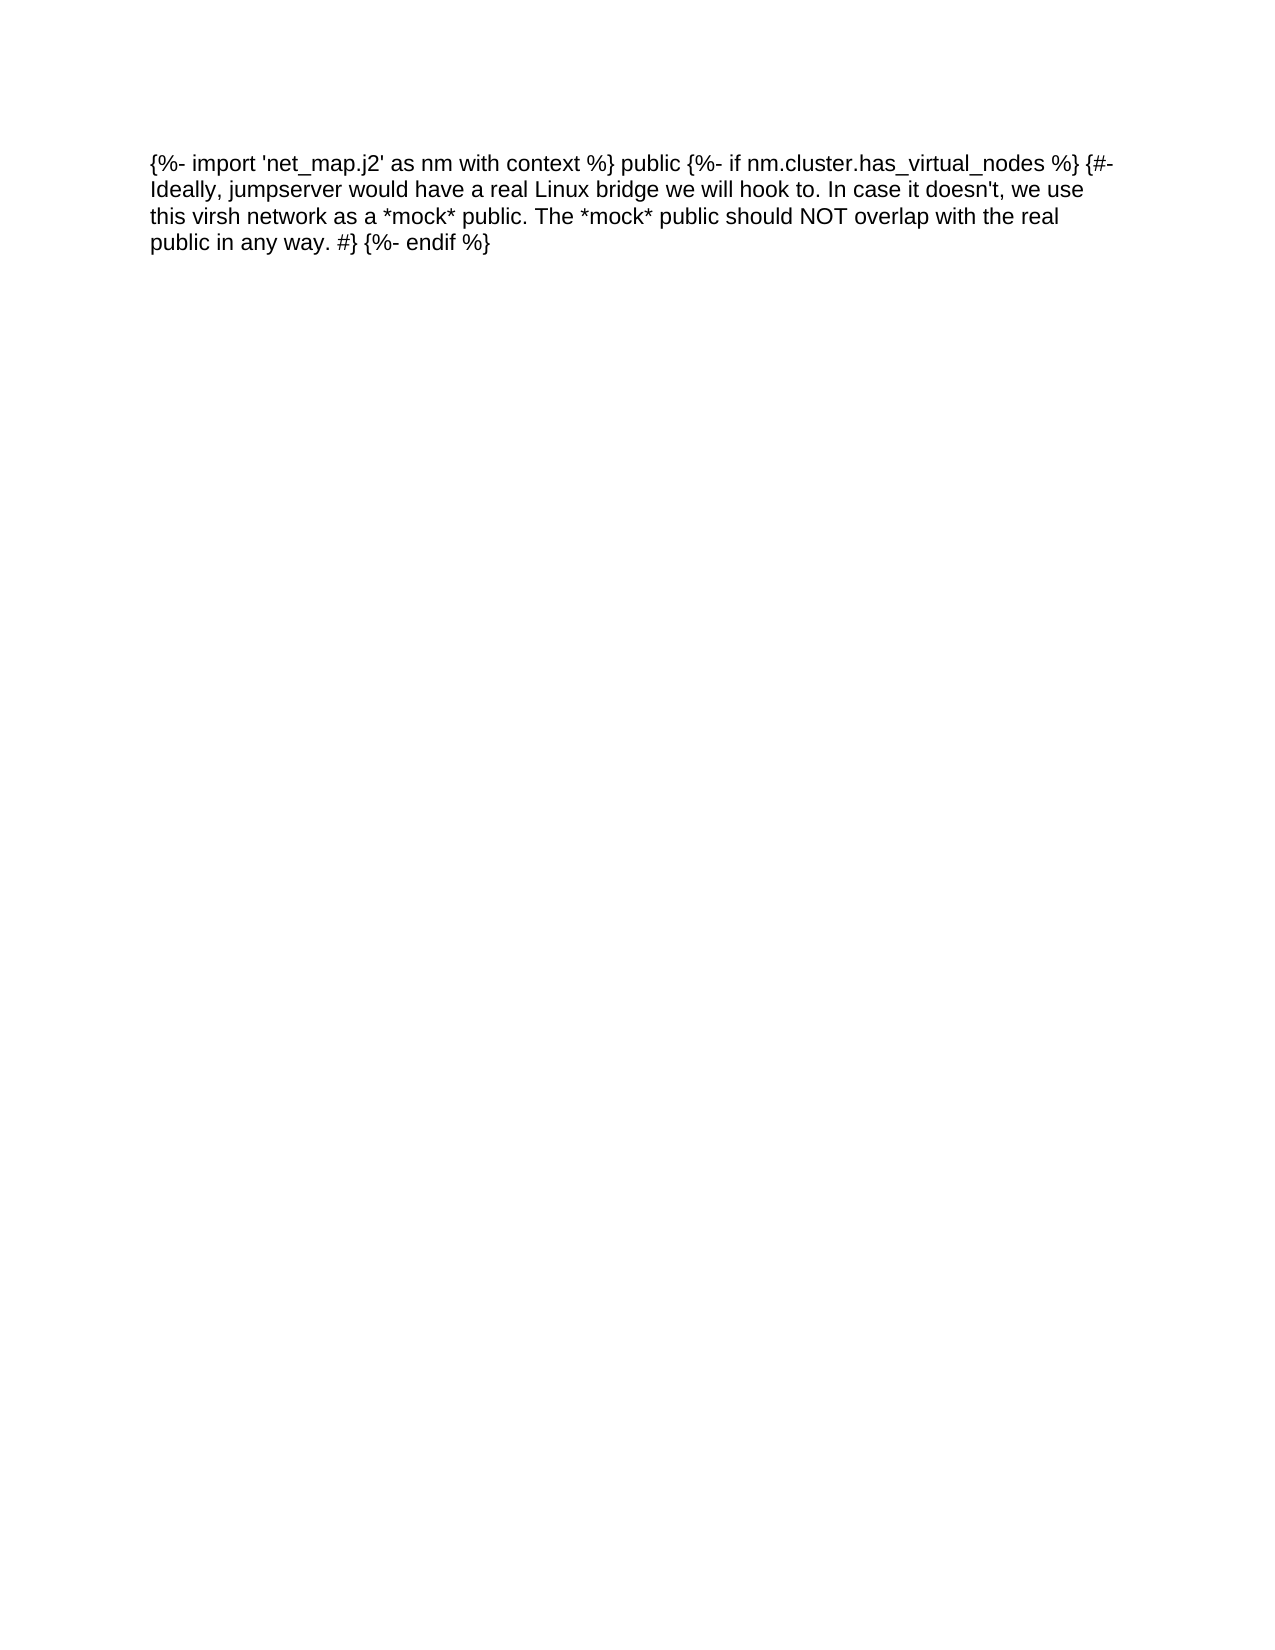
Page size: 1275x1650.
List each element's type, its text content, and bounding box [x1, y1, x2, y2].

text {%- import 'net_map.j2' as nm with context %} public {%- if nm.cluster.has_virtual_nodes %} {#- Ideally, jumpserver would have a real Linux bridge we will hook to. In case it doesn't, we use this virsh network as a *mock* public. The *mock* public should NOT overlap with the real public in any way. #} {%- endif %} [150, 150, 1125, 255]
